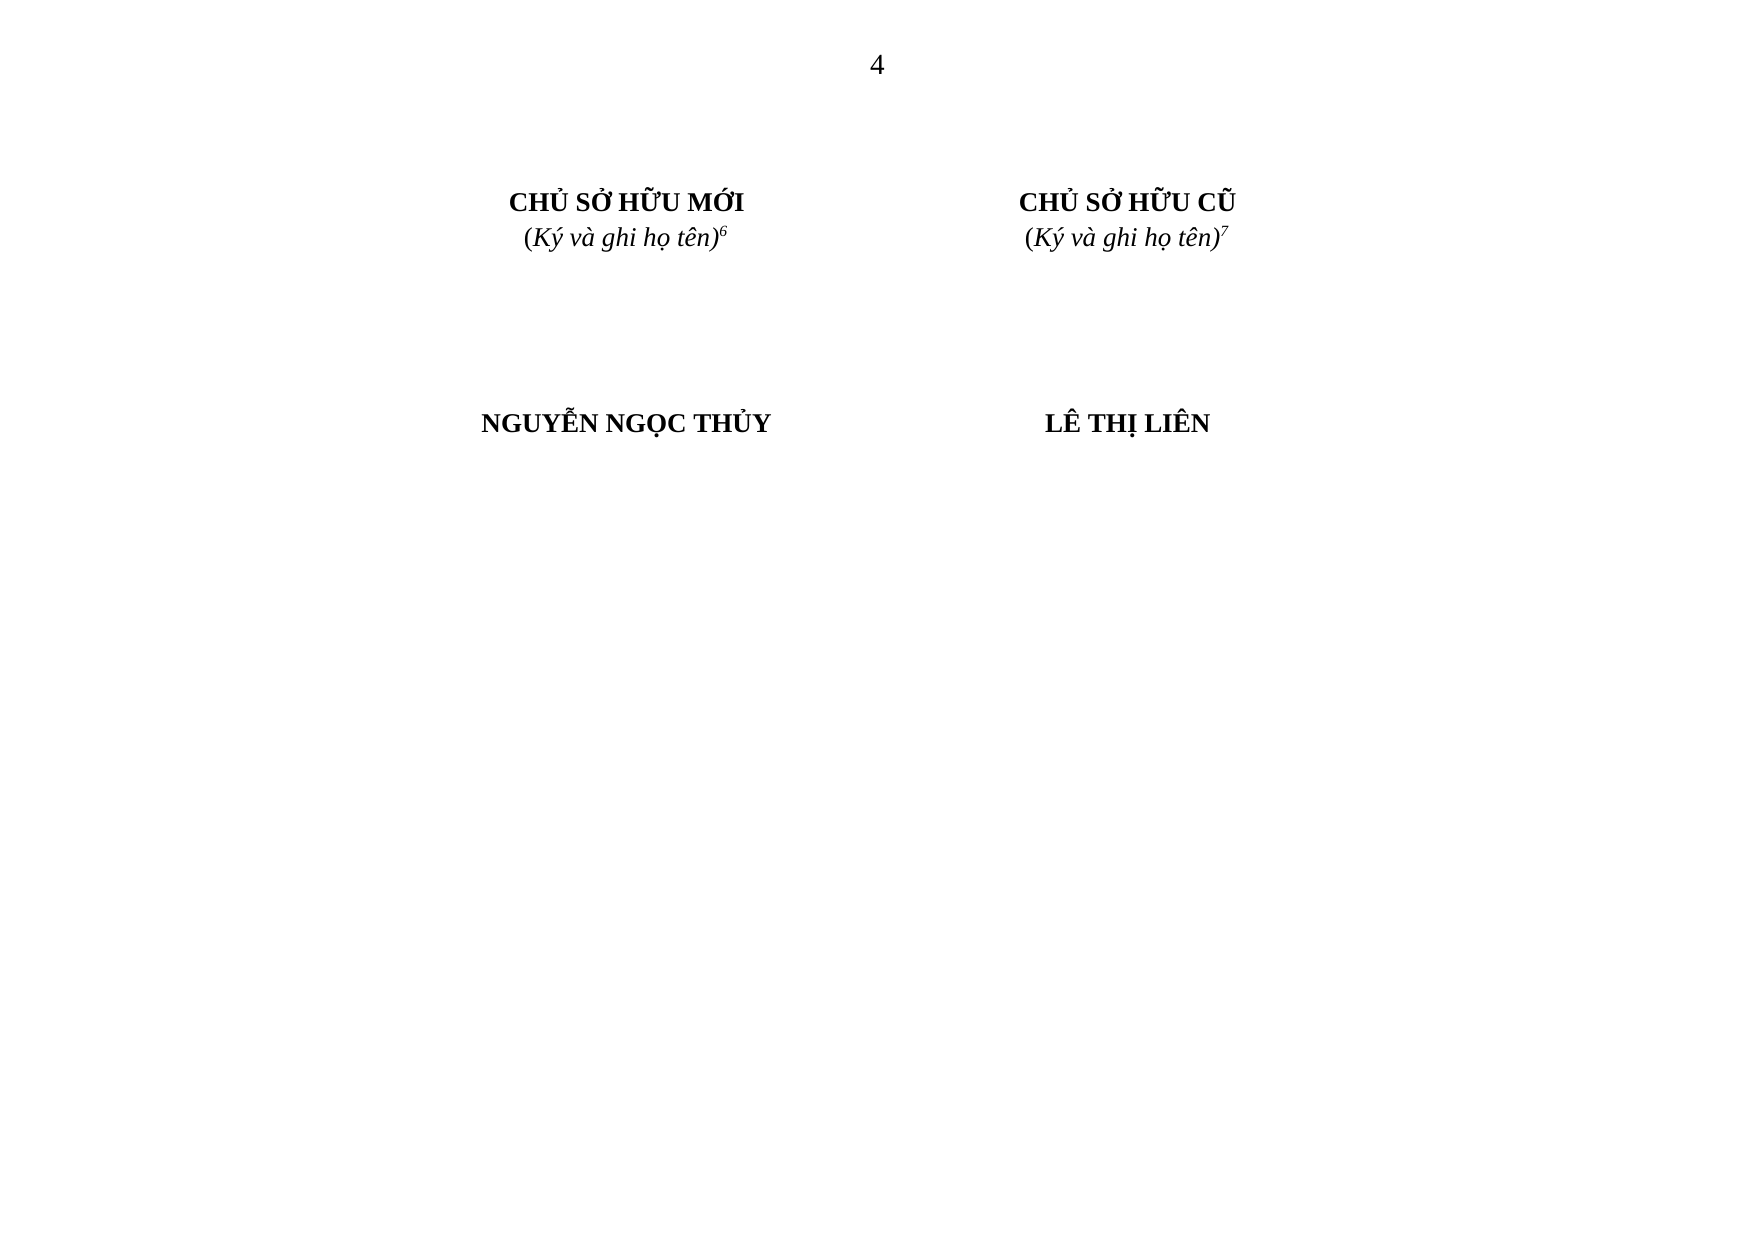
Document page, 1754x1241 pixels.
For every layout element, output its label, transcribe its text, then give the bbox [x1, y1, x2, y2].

table_cell NGUYỄN NGỌC THỦY [376, 260, 877, 446]
table_cell LÊ THỊ LIÊN [877, 260, 1378, 446]
table_header CHỦ SỞ HỮU CŨ (Ký và ghi họ tên)7 [877, 182, 1378, 260]
table_header CHỦ SỞ HỮU MỚI (Ký và ghi họ tên)6 [376, 182, 877, 260]
